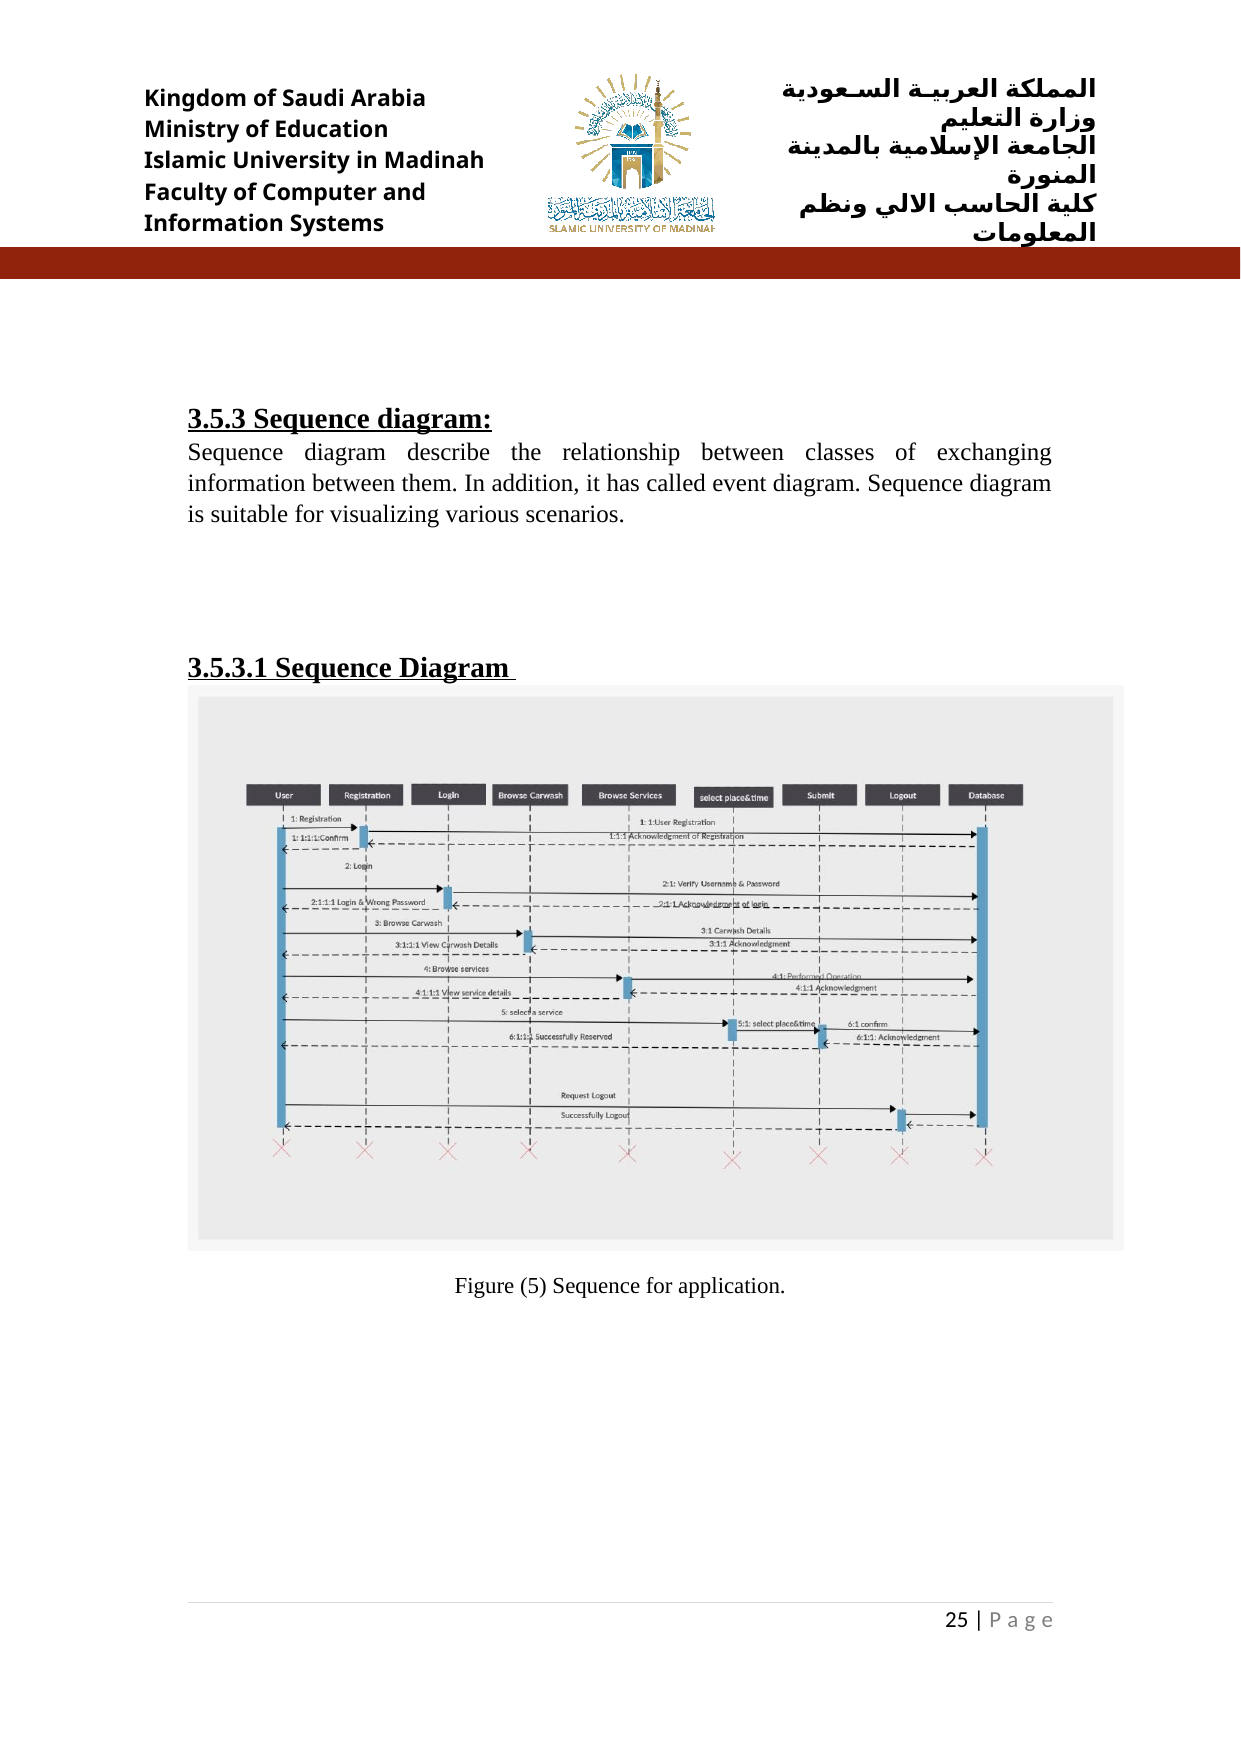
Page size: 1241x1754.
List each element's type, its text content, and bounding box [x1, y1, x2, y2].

picture [546, 73, 715, 230]
text Sequence diagram describe the relationship between classes of exchanging information between them. In addition, it has called event diagram. Sequence diagram is suitable for visualizing various scenarios. [187, 437, 1053, 528]
text Figure (5) Sequence for application. [187, 1272, 1053, 1298]
subtitle 3.5.3 Sequence diagram: [187, 401, 1053, 434]
subtitle 3.5.3.1 Sequence Diagram [187, 650, 1053, 683]
picture [187, 685, 1124, 1251]
